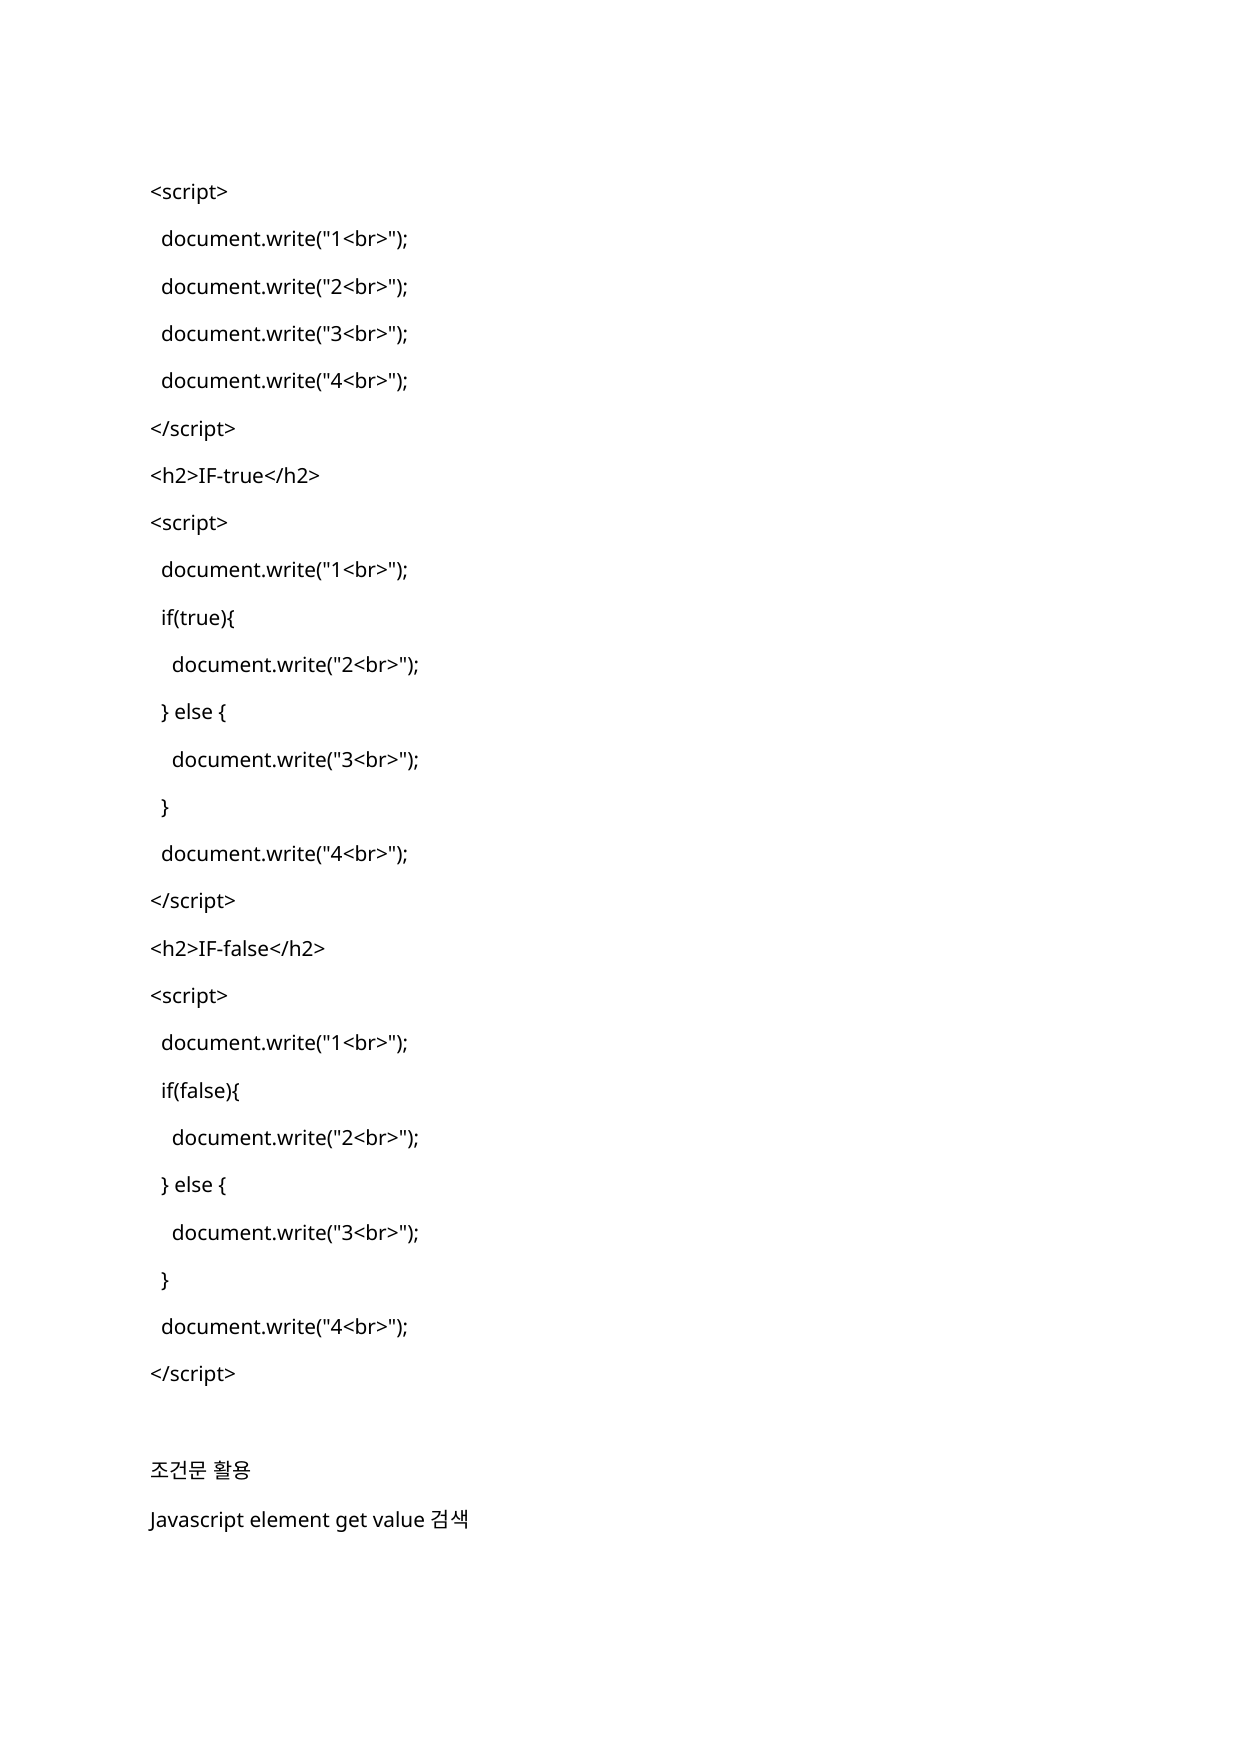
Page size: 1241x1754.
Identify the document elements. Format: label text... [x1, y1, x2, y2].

text document.write("2<br>"); [150, 650, 1090, 678]
text document.write("2<br>"); [150, 1123, 1090, 1151]
text <h2>IF-false</h2> [150, 934, 1090, 962]
text document.write("1<br>"); [150, 556, 1090, 584]
text <script> [150, 981, 1090, 1009]
text </script> [150, 1359, 1090, 1388]
text 조건문 활용 [150, 1454, 1090, 1484]
text document.write("1<br>"); [150, 1028, 1090, 1057]
text } else { [150, 697, 1090, 726]
text } [150, 1265, 1090, 1293]
text document.write("2<br>"); [150, 272, 1090, 300]
text } else { [150, 1170, 1090, 1199]
text document.write("3<br>"); [150, 1218, 1090, 1246]
text } [150, 792, 1090, 820]
text document.write("4<br>"); [150, 839, 1090, 868]
text Javascript element get value 검색 [150, 1503, 1090, 1534]
text if(false){ [150, 1076, 1090, 1104]
text document.write("4<br>"); [150, 366, 1090, 395]
text </script> [150, 414, 1090, 442]
text document.write("4<br>"); [150, 1312, 1090, 1341]
text <script> [150, 177, 1090, 206]
text document.write("3<br>"); [150, 745, 1090, 773]
text </script> [150, 887, 1090, 915]
text document.write("3<br>"); [150, 319, 1090, 347]
text <h2>IF-true</h2> [150, 461, 1090, 489]
text if(true){ [150, 603, 1090, 631]
text <script> [150, 508, 1090, 537]
text document.write("1<br>"); [150, 224, 1090, 253]
